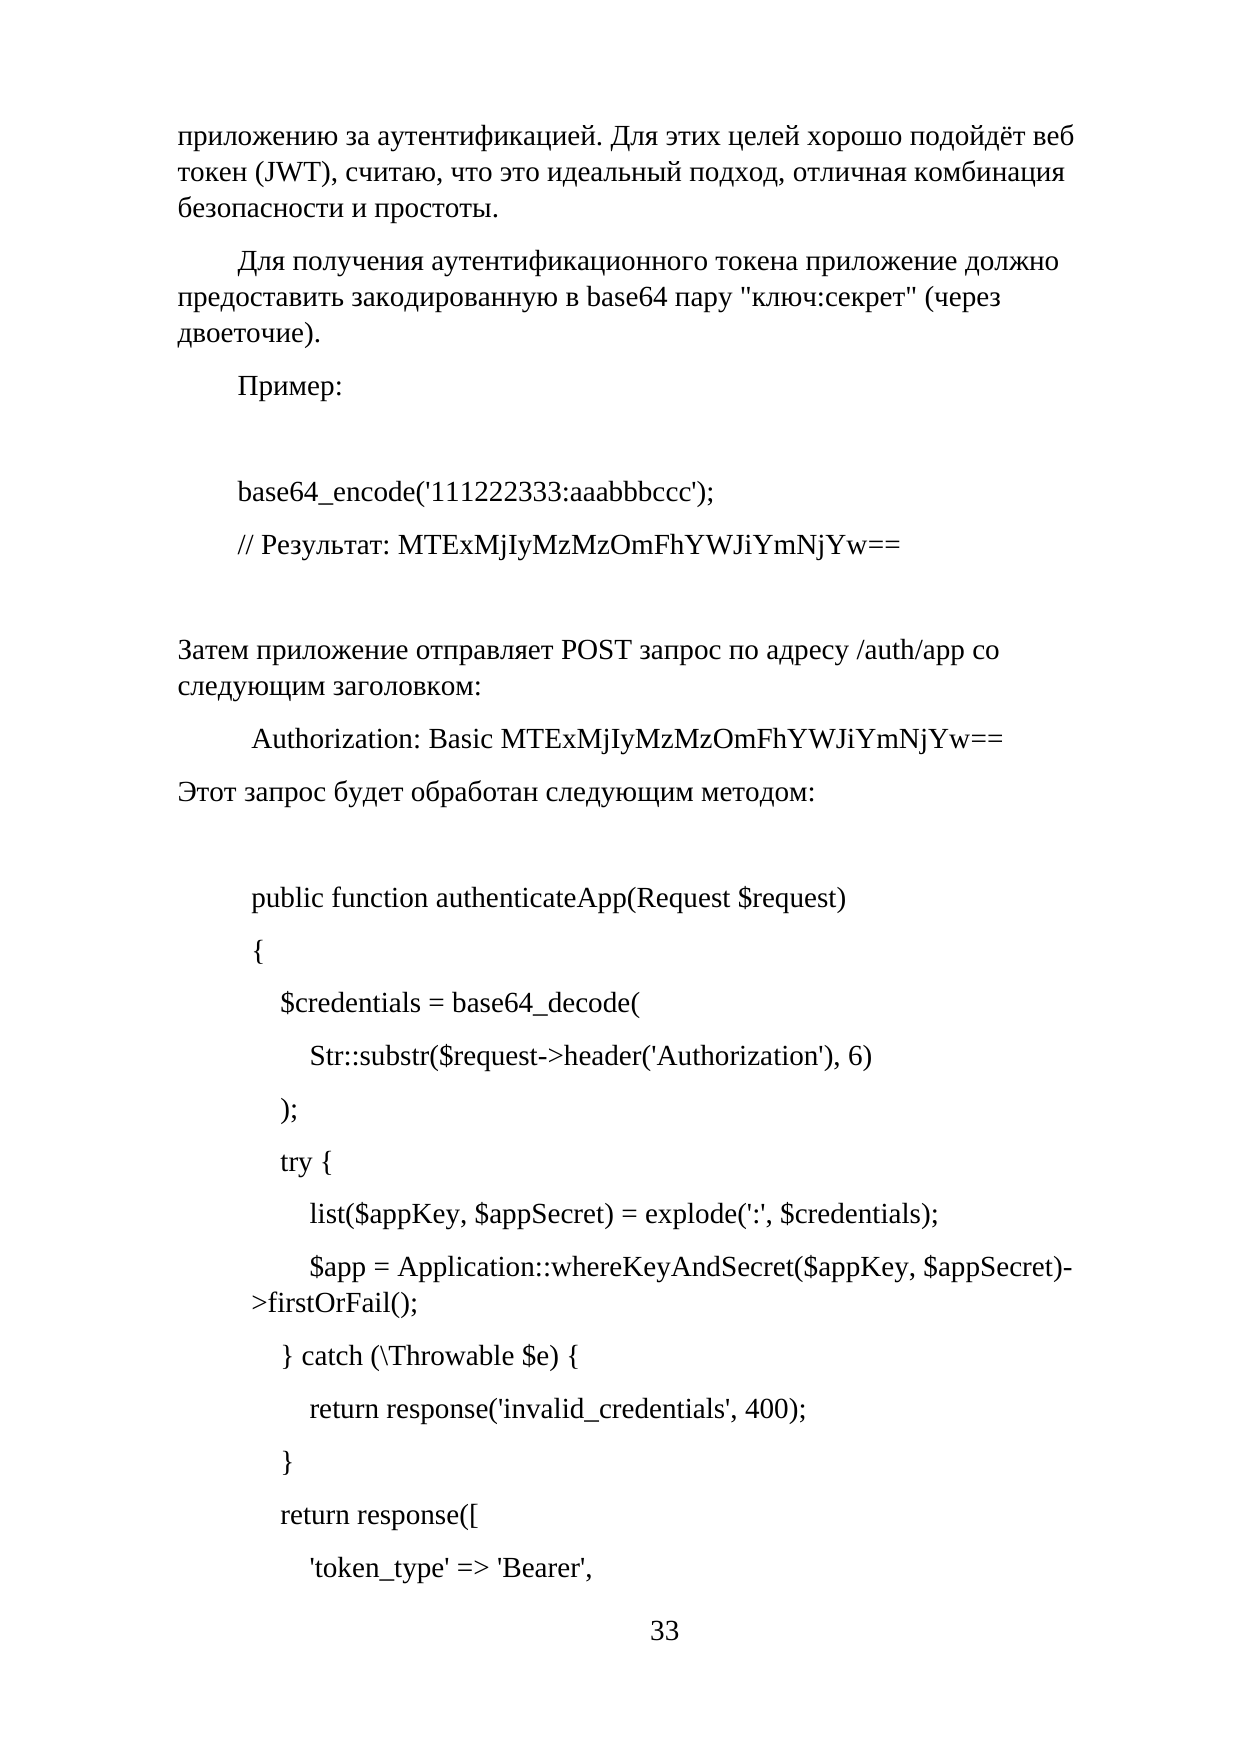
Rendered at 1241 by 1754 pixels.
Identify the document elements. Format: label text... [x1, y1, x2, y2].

text base64_encode('111222333:aaabbbccc'); [177, 474, 1152, 507]
text ); [251, 1091, 1152, 1124]
text Для получения аутентификационного токена приложение должно предоставить закодированную в base64 пару "ключ:секрет" (через двоеточие). [177, 243, 1152, 349]
text Str::substr($request->header('Authorization'), 6) [251, 1038, 1152, 1072]
text return response('invalid_credentials', 400); [251, 1391, 1152, 1425]
text } catch (\Throwable $e) { [251, 1338, 1152, 1372]
text Этот запрос будет обработан следующим методом: [177, 774, 1152, 808]
text $app = Application::whereKeyAndSecret($appKey, $appSecret)->firstOrFail(); [251, 1249, 1152, 1319]
text try { [251, 1144, 1152, 1177]
text $credentials = base64_decode( [251, 985, 1152, 1019]
text { [251, 933, 1152, 966]
text list($appKey, $appSecret) = explode(':', $credentials); [251, 1197, 1152, 1230]
text Authorization: Basic MTExMjIyMzMzOmFhYWJiYmNjYw== [177, 721, 1152, 755]
text public function authenticateApp(Request $request) [177, 880, 1152, 913]
text // Результат: MTExMjIyMzMzOmFhYWJiYmNjYw== [177, 527, 1152, 560]
text Пример: [177, 368, 1152, 402]
text 'token_type' => 'Bearer', [251, 1550, 1152, 1583]
text Затем приложение отправляет POST запрос по адресу /auth/app со следующим заголовком: [177, 632, 1152, 702]
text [177, 118, 1152, 224]
text return response([ [251, 1497, 1152, 1530]
text } [251, 1444, 1152, 1478]
